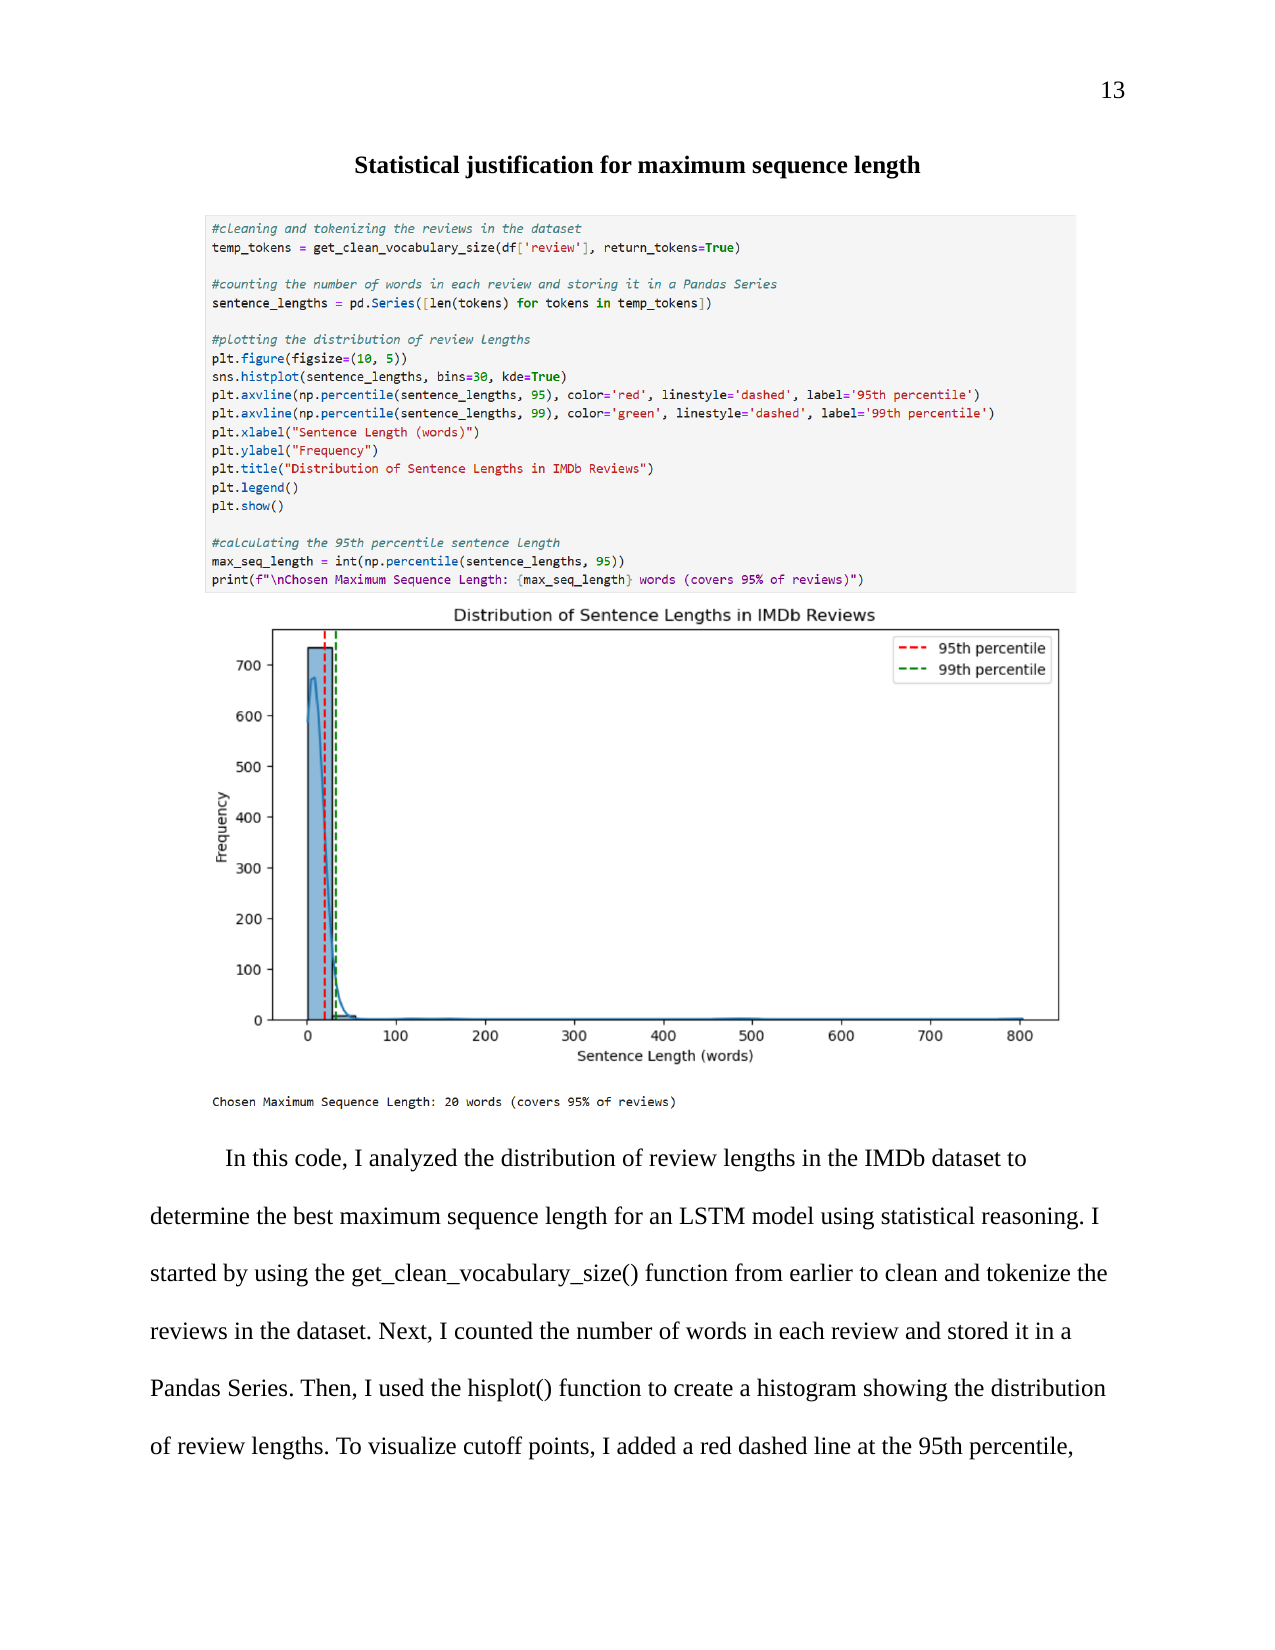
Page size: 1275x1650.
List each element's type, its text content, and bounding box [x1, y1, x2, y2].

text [150, 1143, 1125, 1459]
text Statistical justification for maximum sequence length [150, 150, 1125, 179]
picture [198, 207, 1077, 1112]
